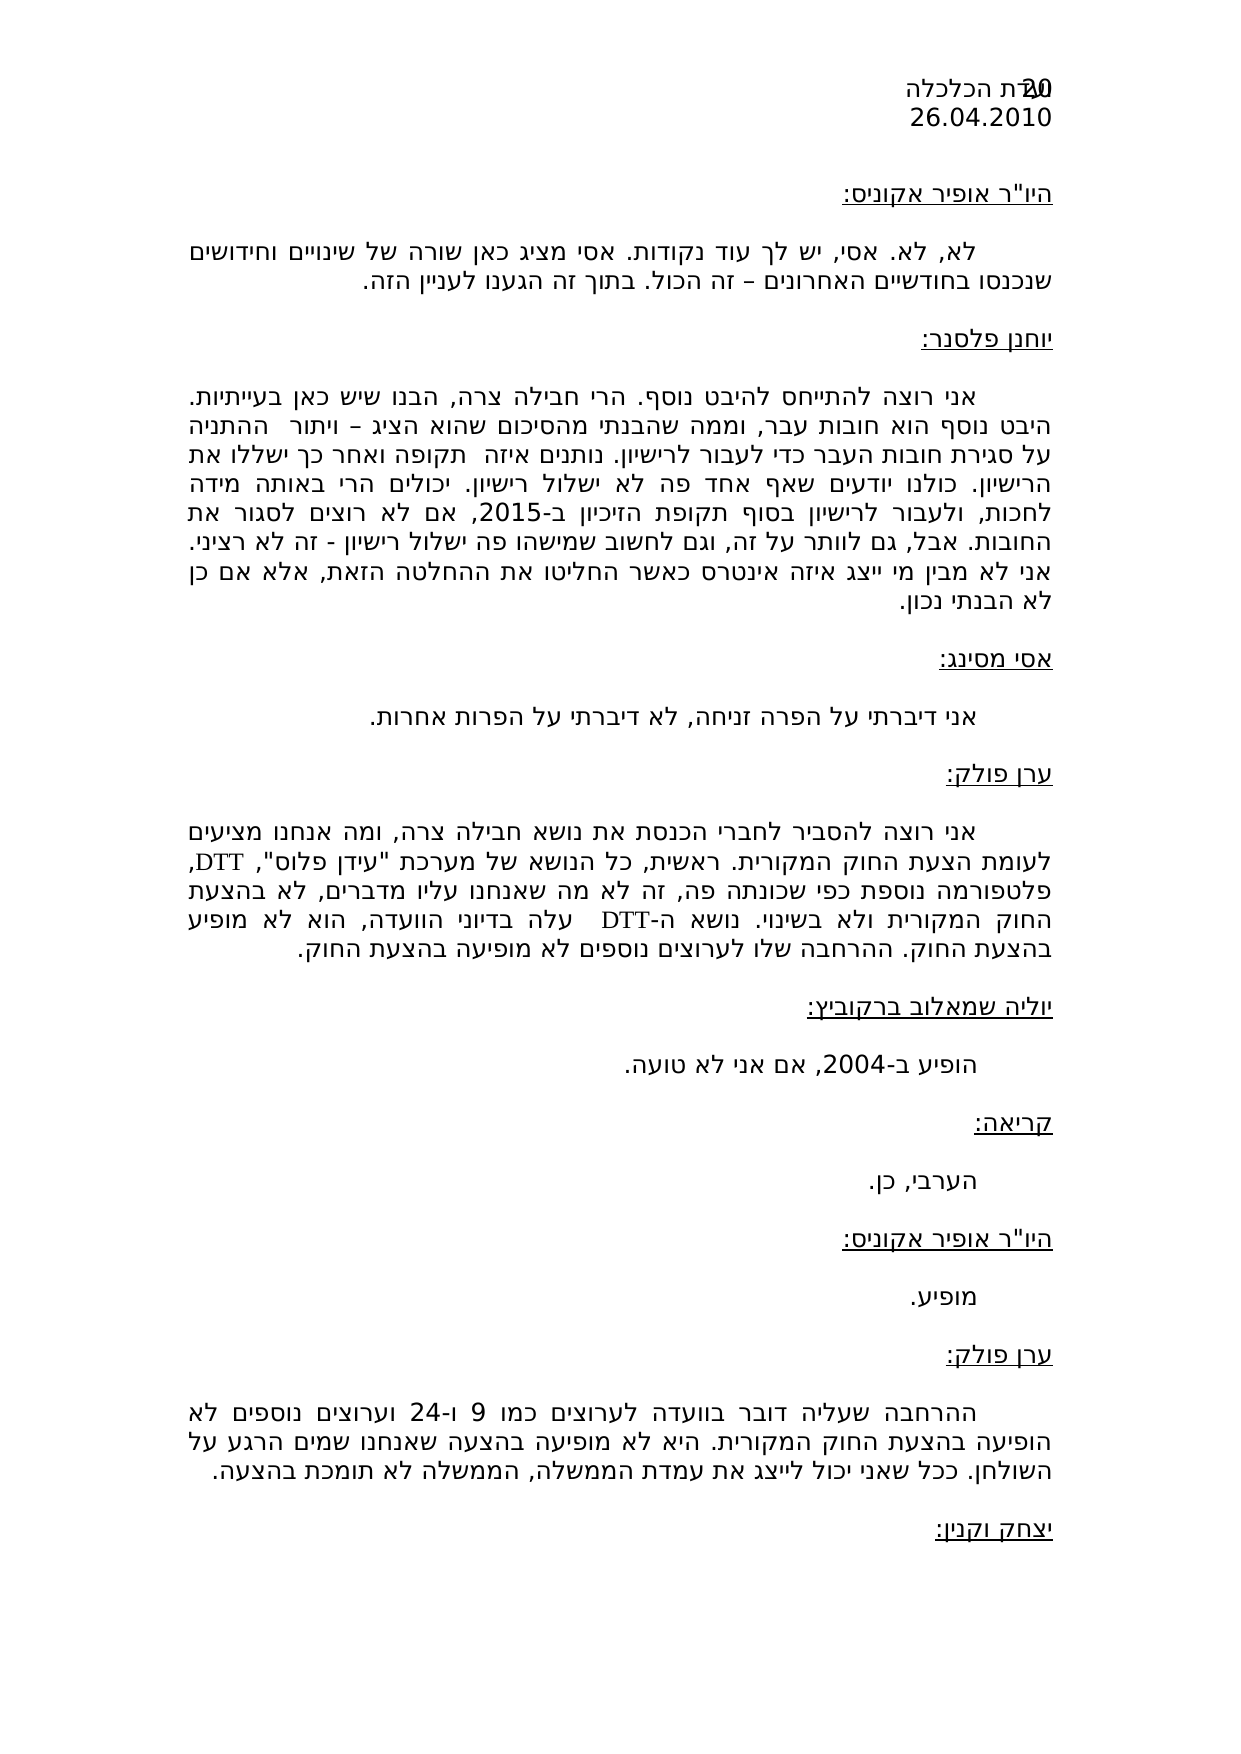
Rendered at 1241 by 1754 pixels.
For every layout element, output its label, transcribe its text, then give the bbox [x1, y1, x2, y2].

text יצחק וקנין: [187, 1514, 1053, 1543]
text ההרחבה שעליה דובר בוועדה לערוצים כמו 9 ו-24 וערוצים נוספים לא הופיעה בהצעת החוק המקורית. היא לא מופיעה בהצעה שאנחנו שמים הרגע על השולחן. ככל שאני יכול לייצג את עמדת הממשלה, הממשלה לא תומכת בהצעה. [187, 1398, 1053, 1485]
text היו"ר אופיר אקוניס: [187, 179, 1053, 208]
text יוחנן פלסנר: [187, 324, 1053, 353]
text אני רוצה להסביר לחברי הכנסת את נושא חבילה צרה, ומה אנחנו מציעים לעומת הצעת החוק המקורית. ראשית, כל הנושא של מערכת "עידן פלוס", DTT, פלטפורמה נוספת כפי שכונתה פה, זה לא מה שאנחנו עליו מדברים, לא בהצעת החוק המקורית ולא בשינוי. נושא ה-DTT עלה בדיוני הוועדה, הוא לא מופיע בהצעת החוק. ההרחבה שלו לערוצים נוספים לא מופיעה בהצעת החוק. [187, 817, 1053, 963]
text היו"ר אופיר אקוניס: [187, 1224, 1053, 1253]
text אני דיברתי על הפרה זניחה, לא דיברתי על הפרות אחרות. [187, 702, 1053, 731]
text ערן פולק: [187, 1340, 1053, 1369]
text ערן פולק: [187, 759, 1053, 789]
text יוליה שמאלוב ברקוביץ: [187, 992, 1053, 1021]
text אני רוצה להתייחס להיבט נוסף. הרי חבילה צרה, הבנו שיש כאן בעייתיות. היבט נוסף הוא חובות עבר, וממה שהבנתי מהסיכום שהוא הציג – ויתור ההתניה על סגירת חובות העבר כדי לעבור לרישיון. נותנים איזה תקופה ואחר כך ישללו את הרישיון. כולנו יודעים שאף אחד פה לא ישלול רישיון. יכולים הרי באותה מידה לחכות, ולעבור לרישיון בסוף תקופת הזיכיון ב-2015, אם לא רוצים לסגור את החובות. אבל, גם לוותר על זה, וגם לחשוב שמישהו פה ישלול רישיון - זה לא רציני. אני לא מבין מי ייצג איזה אינטרס כאשר החליטו את ההחלטה הזאת, אלא אם כן לא הבנתי נכון. [187, 382, 1053, 615]
text מופיע. [187, 1282, 1053, 1311]
text לא, לא. אסי, יש לך עוד נקודות. אסי מציג כאן שורה של שינויים וחידושים שנכנסו בחודשיים האחרונים – זה הכול. בתוך זה הגענו לעניין הזה. [187, 237, 1053, 295]
text הערבי, כן. [187, 1166, 1053, 1195]
text אסי מסינג: [187, 644, 1053, 673]
text הופיע ב-2004, אם אני לא טועה. [187, 1050, 1053, 1079]
text קריאה: [187, 1108, 1053, 1137]
